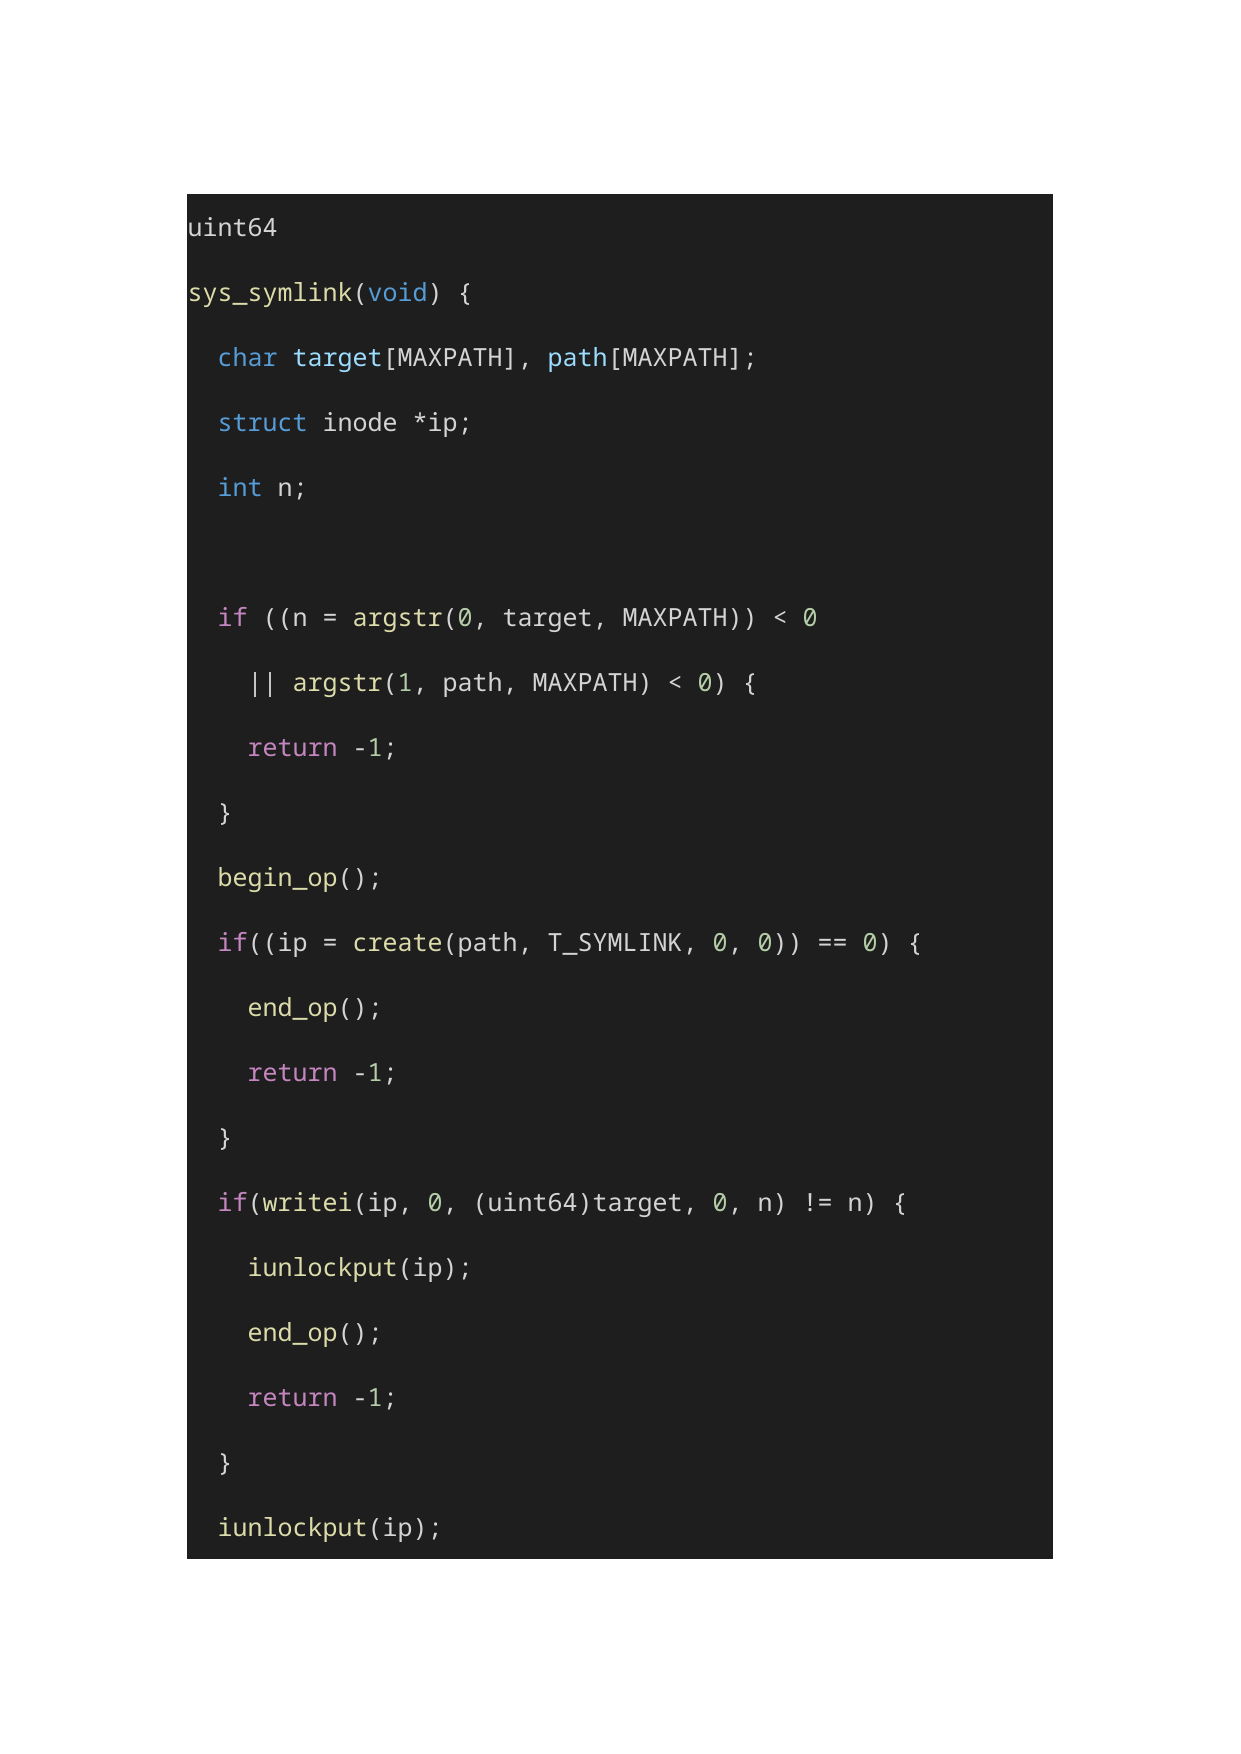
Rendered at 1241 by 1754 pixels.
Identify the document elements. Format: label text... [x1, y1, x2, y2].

text iunlockput(ip); [187, 1494, 1053, 1559]
text if ((n = argstr(0, target, MAXPATH)) < 0 [187, 584, 1053, 649]
text uint64 [187, 194, 1053, 259]
text } [187, 1429, 1053, 1494]
text struct inode *ip; [187, 389, 1053, 454]
text sys_symlink(void) { [187, 259, 1053, 324]
text if(writei(ip, 0, (uint64)target, 0, n) != n) { [187, 1169, 1053, 1234]
text end_op(); [187, 1299, 1053, 1364]
text } [187, 779, 1053, 844]
text int n; [187, 454, 1053, 519]
text || argstr(1, path, MAXPATH) < 0) { [187, 649, 1053, 714]
text iunlockput(ip); [187, 1234, 1053, 1299]
text return -1; [187, 714, 1053, 779]
text } [187, 1104, 1053, 1169]
text return -1; [187, 1364, 1053, 1429]
text begin_op(); [187, 844, 1053, 909]
text if((ip = create(path, T_SYMLINK, 0, 0)) == 0) { [187, 909, 1053, 974]
text end_op(); [187, 974, 1053, 1039]
text return -1; [187, 1039, 1053, 1104]
text char target[MAXPATH], path[MAXPATH]; [187, 324, 1053, 389]
